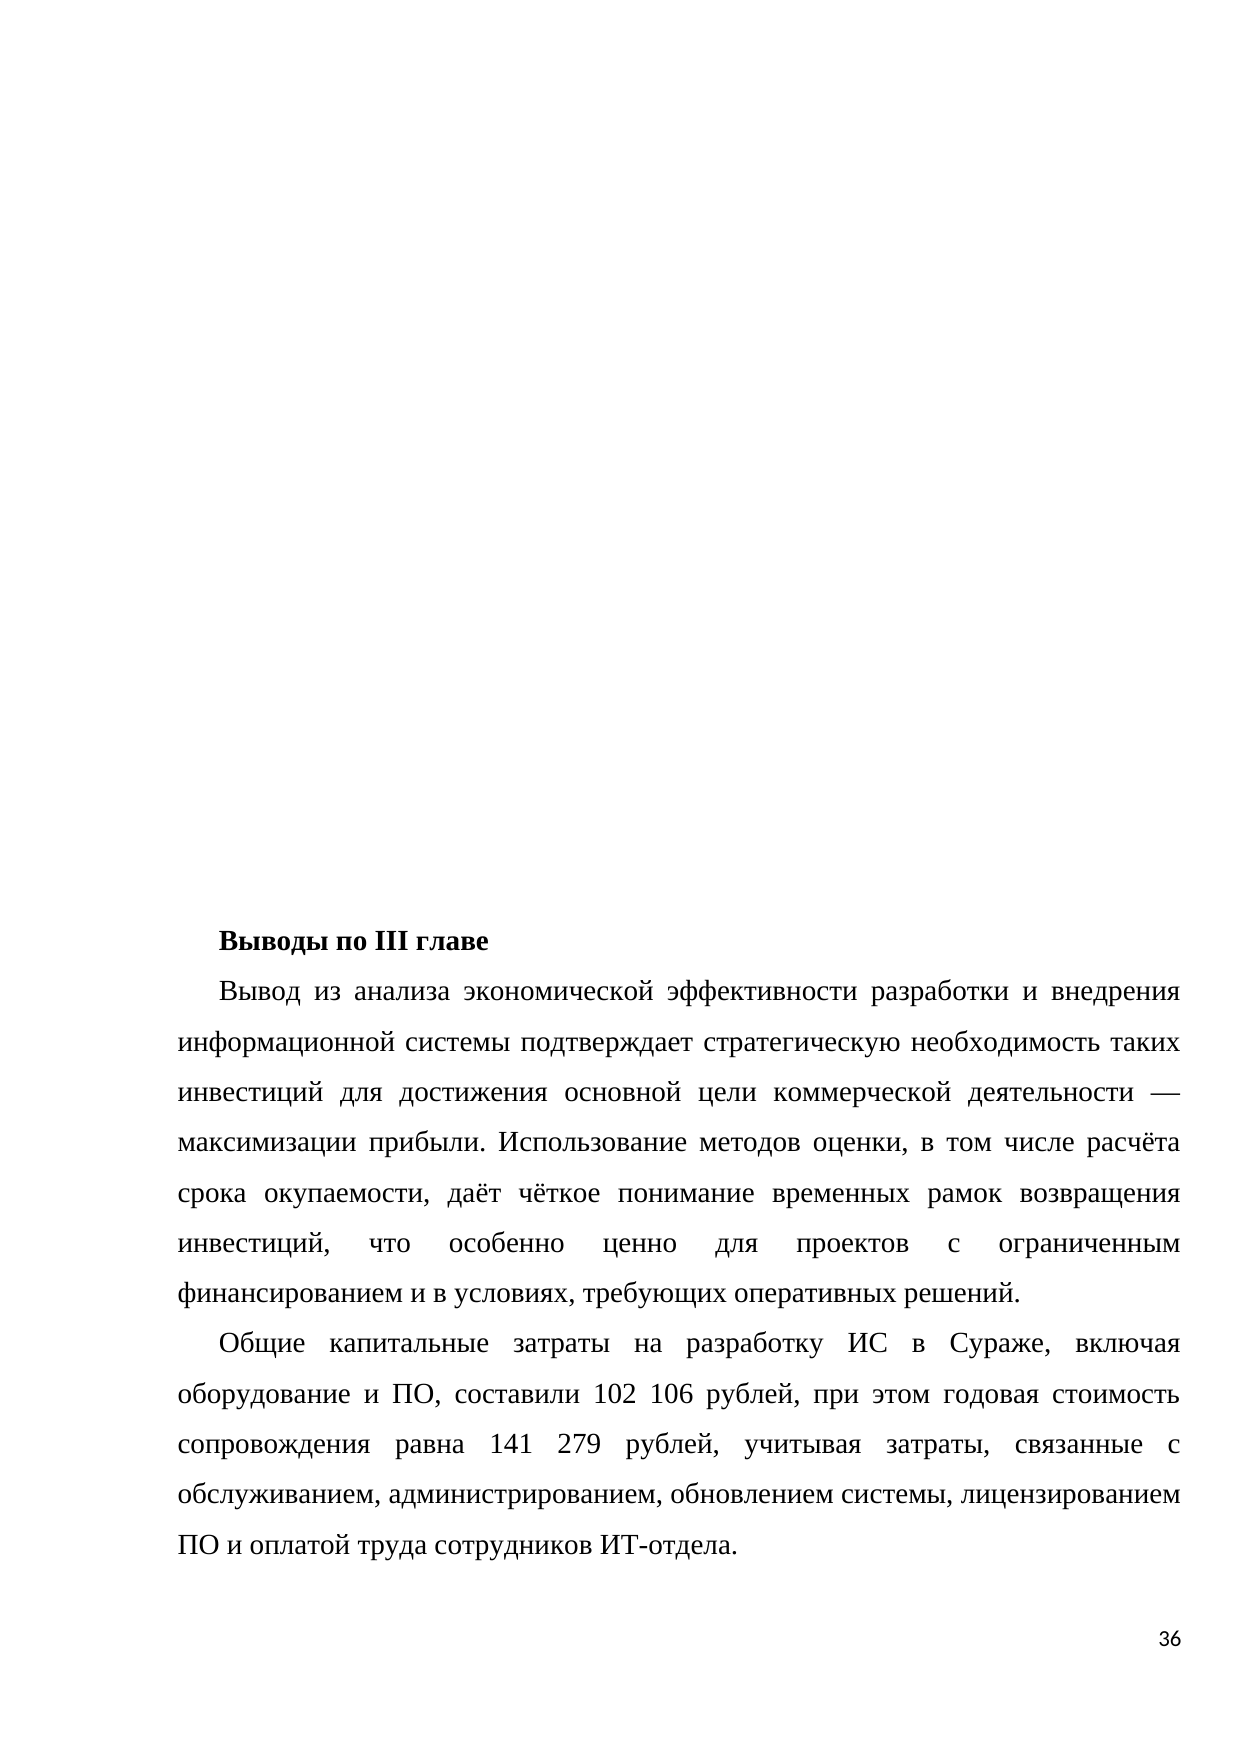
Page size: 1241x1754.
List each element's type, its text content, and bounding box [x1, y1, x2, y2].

text Выводы по III главе [177, 923, 1181, 957]
text Вывод из анализа экономической эффективности разработки и внедрения информационной системы подтверждает стратегическую необходимость таких инвестиций для достижения основной цели коммерческой деятельности — максимизации прибыли. Использование методов оценки, в том числе расчёта срока окупаемости, даёт чёткое понимание временных рамок возвращения инвестиций, что особенно ценно для проектов с ограниченным финансированием и в условиях, требующих оперативных решений. [177, 973, 1181, 1309]
text Общие капитальные затраты на разработку ИС в Сураже, включая оборудование и ПО, составили 102 106 рублей, при этом годовая стоимость сопровождения равна 141 279 рублей, учитывая затраты, связанные с обслуживанием, администрированием, обновлением системы, лицензированием ПО и оплатой труда сотрудников ИТ-отдела. [177, 1326, 1181, 1560]
